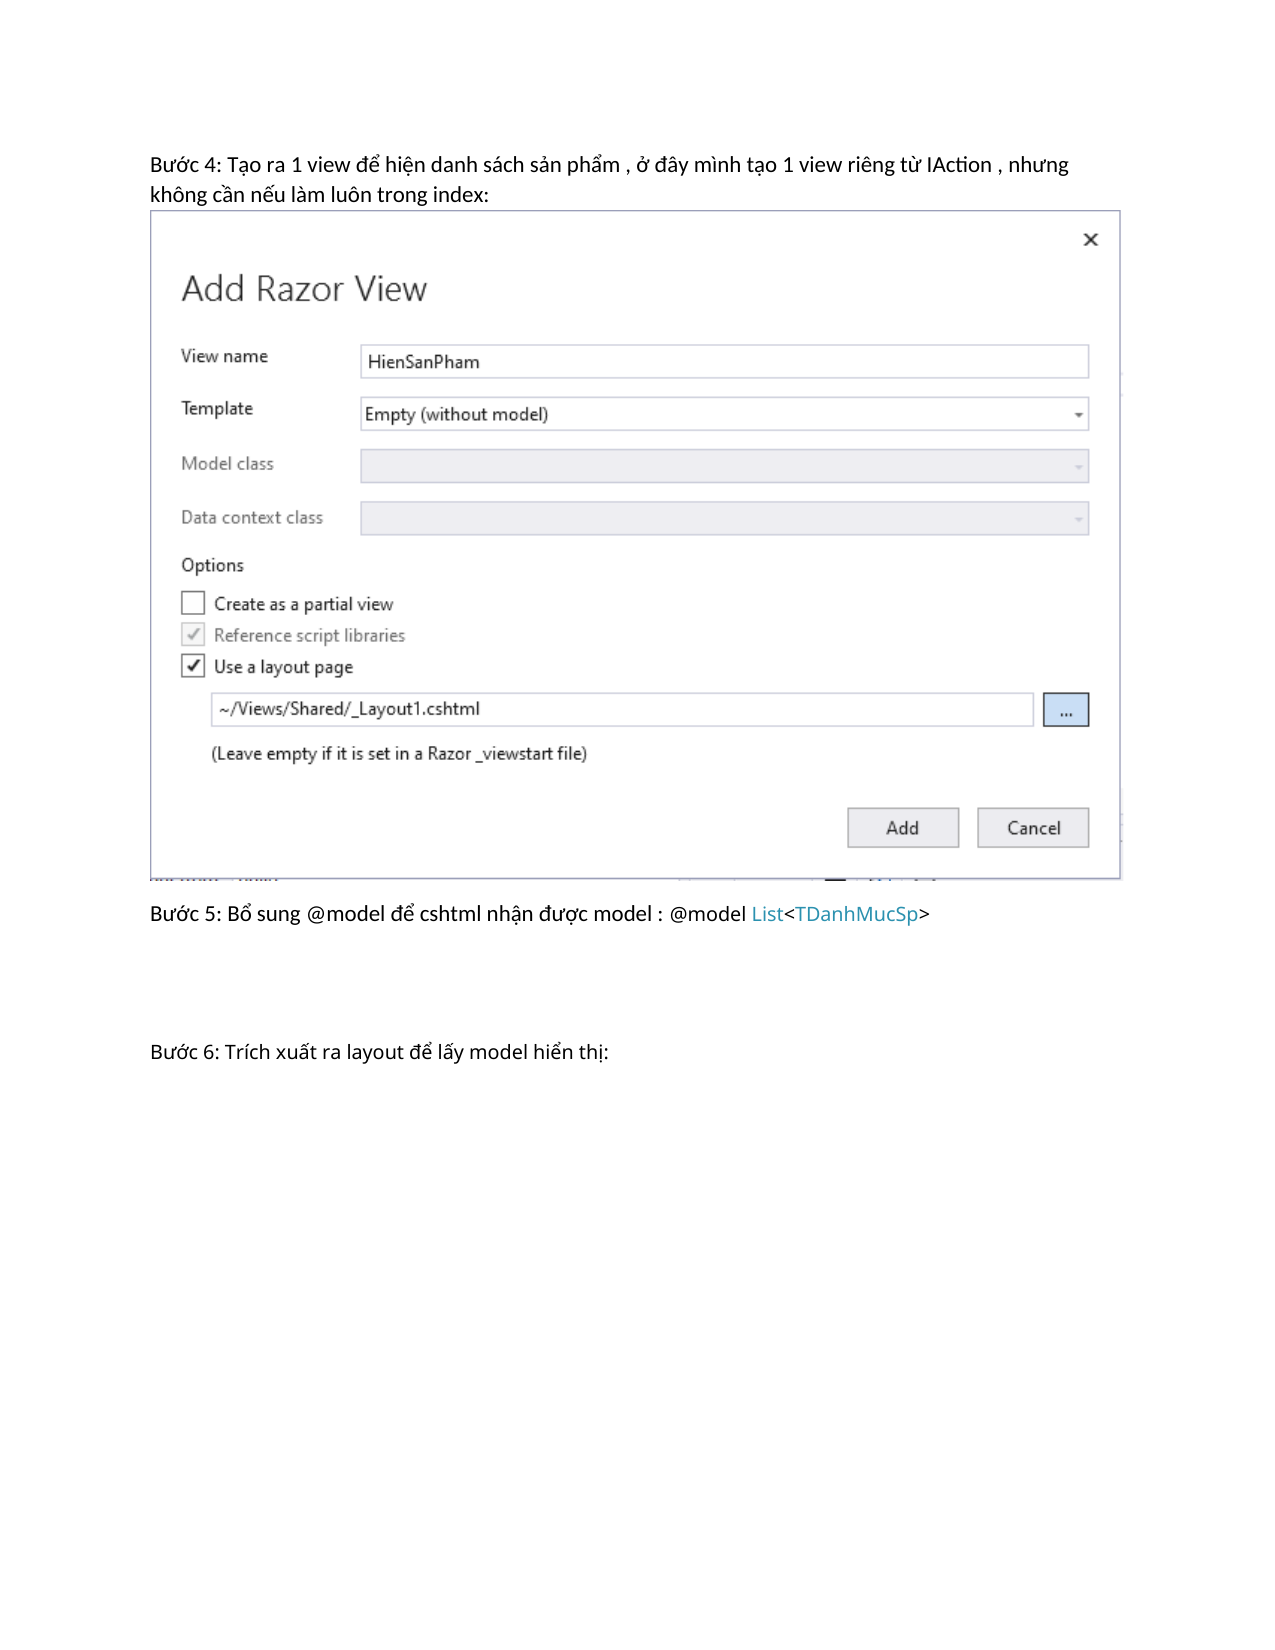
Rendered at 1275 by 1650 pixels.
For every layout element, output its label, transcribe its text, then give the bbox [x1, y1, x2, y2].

text Bước 6: Trích xuất ra layout để lấy model hiển thị: [150, 1038, 1125, 1065]
text Bước 5: Bổ sung @model để cshtml nhận được model : @model List<TDanhMucSp> [150, 899, 1125, 928]
picture [150, 210, 1124, 881]
